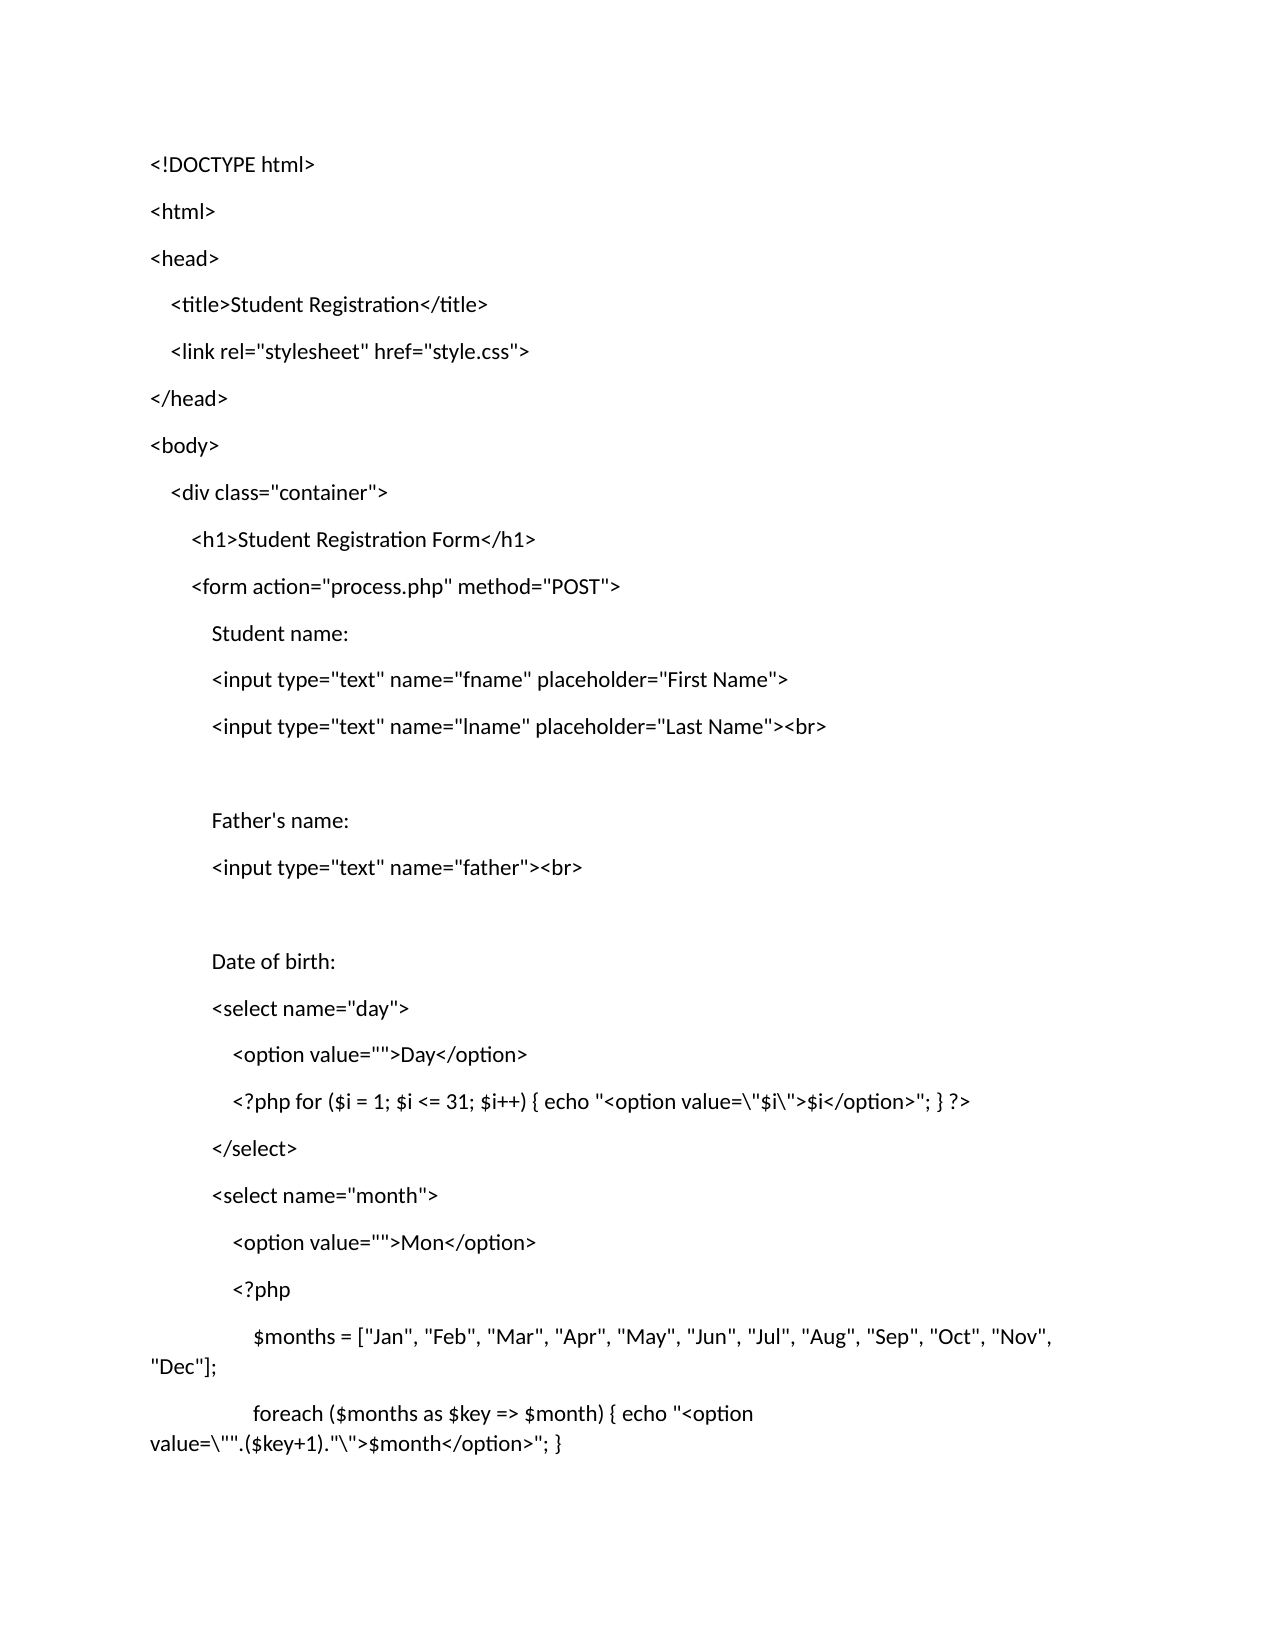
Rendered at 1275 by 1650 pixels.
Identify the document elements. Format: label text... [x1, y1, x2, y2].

text Date of birth: [150, 947, 1125, 975]
text </head> [150, 384, 1125, 412]
text <?php for ($i = 1; $i <= 31; $i++) { echo "<option value=\"$i\">$i</option>"; } ?> [150, 1087, 1125, 1116]
text <input type="text" name="lname" placeholder="Last Name"><br> [150, 712, 1125, 741]
text <body> [150, 431, 1125, 459]
text <input type="text" name="father"><br> [150, 853, 1125, 881]
text Student name: [150, 619, 1125, 647]
text <option value="">Mon</option> [150, 1228, 1125, 1256]
text <select name="day"> [150, 994, 1125, 1022]
text <input type="text" name="fname" placeholder="First Name"> [150, 666, 1125, 694]
text <head> [150, 244, 1125, 272]
text <html> [150, 197, 1125, 225]
text <form action="process.php" method="POST"> [150, 572, 1125, 600]
text <h1>Student Registration Form</h1> [150, 525, 1125, 553]
text <option value="">Day</option> [150, 1041, 1125, 1069]
text <select name="month"> [150, 1181, 1125, 1209]
text <link rel="stylesheet" href="style.css"> [150, 337, 1125, 366]
text foreach ($months as $key => $month) { echo "<option value=\"".($key+1)."\">$month</option>"; } [150, 1399, 1125, 1457]
text <div class="container"> [150, 478, 1125, 506]
text $months = ["Jan", "Feb", "Mar", "Apr", "May", "Jun", "Jul", "Aug", "Sep", "Oct", "Nov", "Dec"]; [150, 1322, 1125, 1380]
text <!DOCTYPE html> [150, 150, 1125, 178]
text Father's name: [150, 806, 1125, 834]
text <?php [150, 1275, 1125, 1303]
text </select> [150, 1134, 1125, 1162]
text <title>Student Registration</title> [150, 291, 1125, 319]
